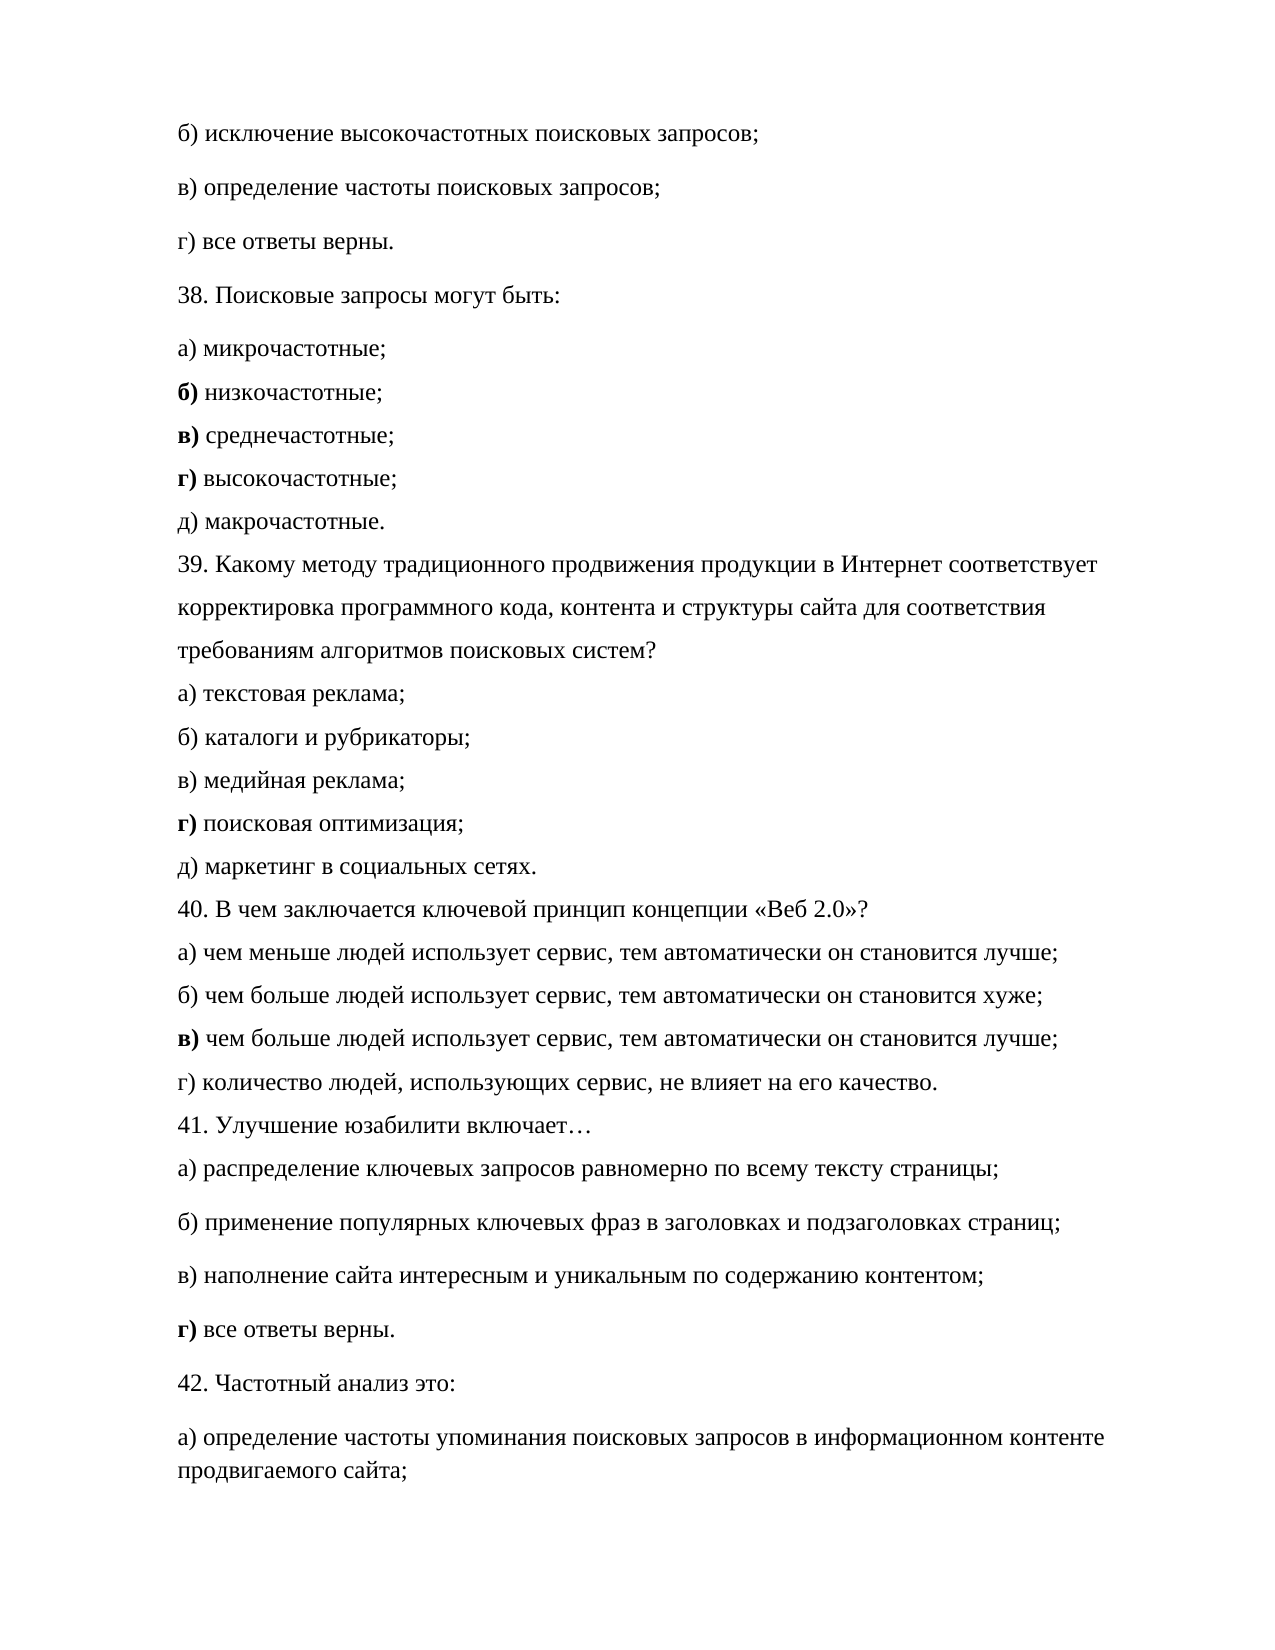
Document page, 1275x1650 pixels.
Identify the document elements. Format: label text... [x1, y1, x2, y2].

text а) распределение ключевых запросов равномерно по всему тексту страницы; [177, 1153, 1186, 1182]
text 40. В чем заключается ключевой принцип концепции «Веб 2.0»? [177, 894, 1186, 923]
text в) среднечастотные; [177, 420, 1186, 448]
text в) наполнение сайта интересным и уникальным по содержанию контентом; [177, 1261, 1186, 1289]
text г) все ответы верны. [177, 1314, 1186, 1343]
text д) макрочастотные. [177, 506, 1186, 535]
text а) микрочастотные; [177, 333, 1186, 362]
text г) поисковая оптимизация; [177, 808, 1186, 837]
text 38. Поисковые запросы могут быть: [177, 280, 1186, 308]
text 42. Частотный анализ это: [177, 1368, 1186, 1397]
text а) текстовая реклама; [177, 678, 1186, 707]
text а) определение частоты упоминания поисковых запросов в информационном контенте продвигаемого сайта; [177, 1422, 1186, 1484]
text в) чем больше людей использует сервис, тем автоматически он становится лучше; [177, 1023, 1186, 1052]
text г) высокочастотные; [177, 463, 1186, 492]
text а) чем меньше людей использует сервис, тем автоматически он становится лучше; [177, 937, 1186, 966]
text б) применение популярных ключевых фраз в заголовках и подзаголовках страниц; [177, 1207, 1186, 1236]
text г) все ответы верны. [177, 226, 1186, 254]
text б) чем больше людей использует сервис, тем автоматически он становится хуже; [177, 980, 1186, 1009]
text в) медийная реклама; [177, 765, 1186, 793]
text в) определение частоты поисковых запросов; [177, 172, 1186, 201]
text д) маркетинг в социальных сетях. [177, 851, 1186, 880]
text б) каталоги и рубрикаторы; [177, 722, 1186, 750]
text 41. Улучшение юзабилити включает… [177, 1110, 1186, 1138]
text б) исключение высокочастотных поисковых запросов; [177, 118, 1186, 147]
text 39. Какому методу традиционного продвижения продукции в Интернет соответствует корректировка программного кода, контента и структуры сайта для соответствия требованиям алгоритмов поисковых систем? [177, 549, 1186, 664]
text г) количество людей, использующих сервис, не влияет на его качество. [177, 1067, 1186, 1095]
text б) низкочастотные; [177, 377, 1186, 405]
